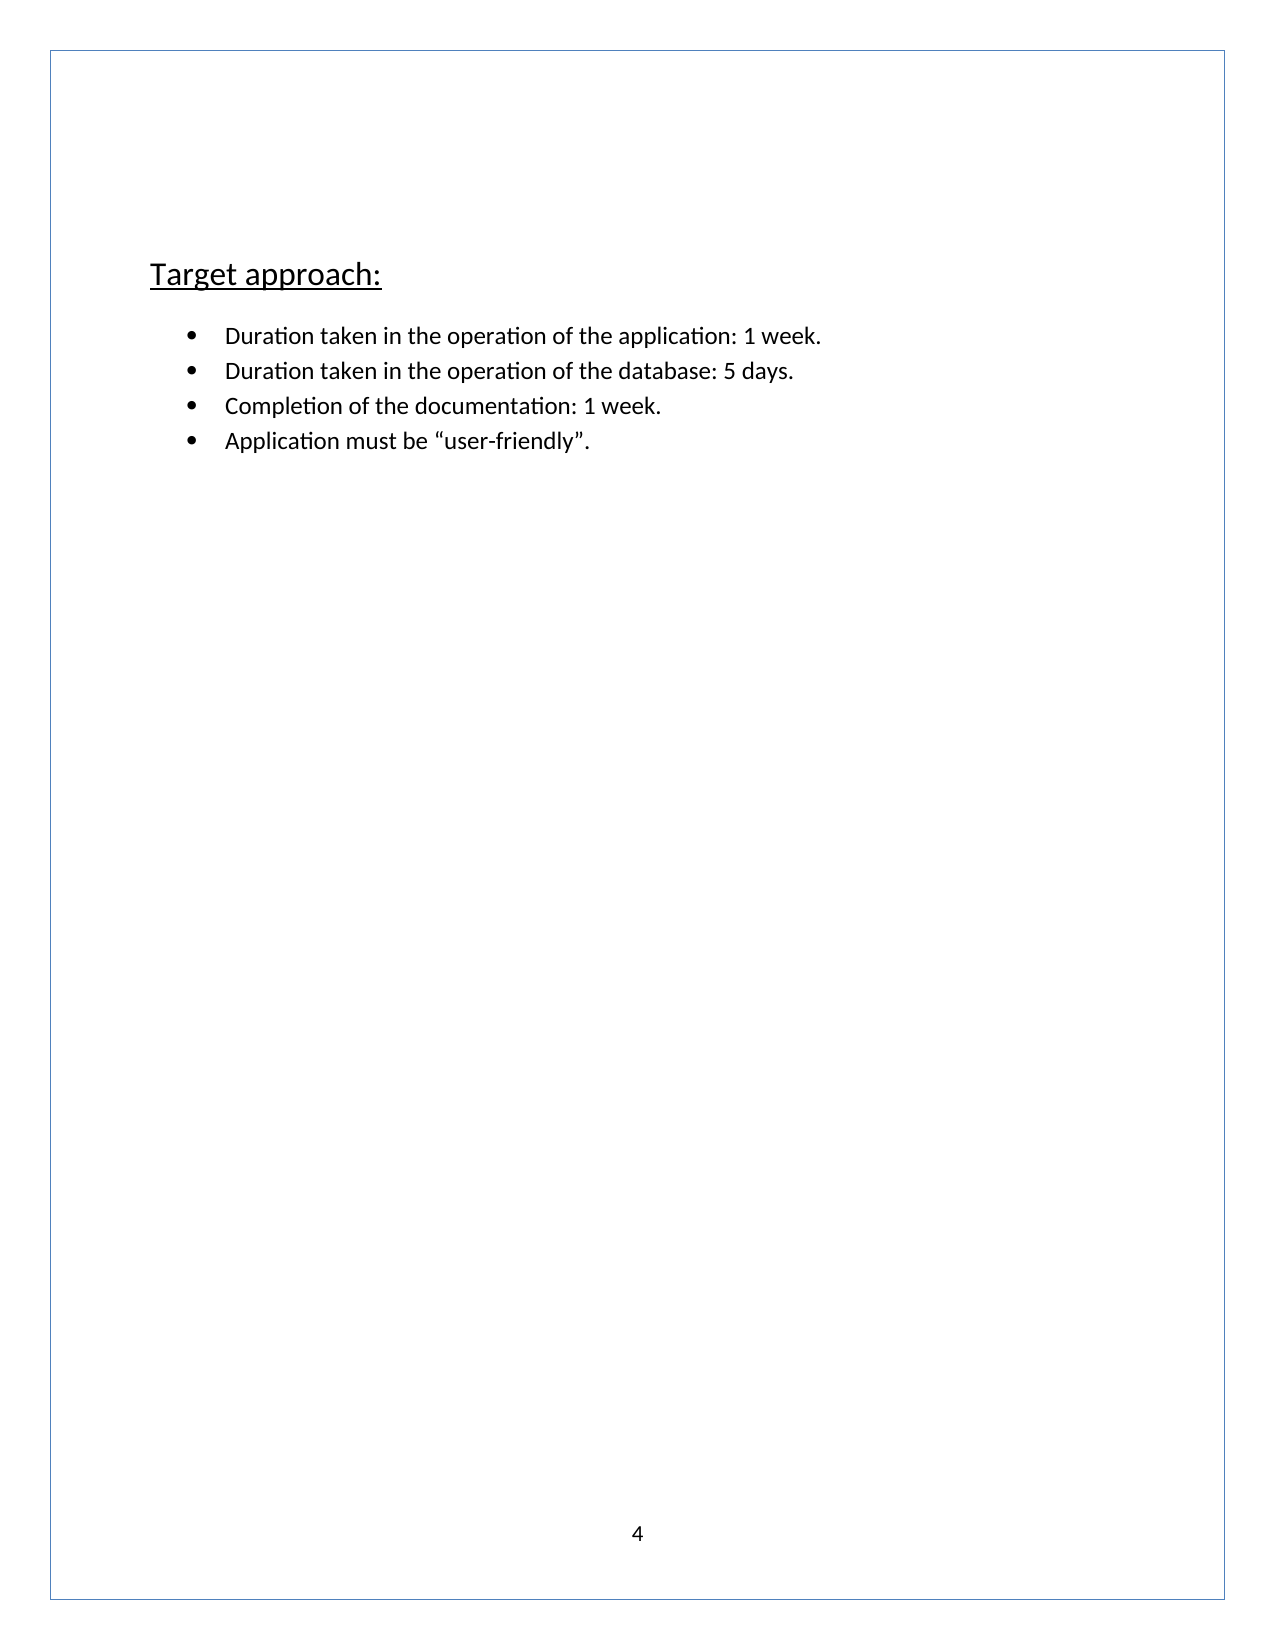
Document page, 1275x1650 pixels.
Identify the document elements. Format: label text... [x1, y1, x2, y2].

list Duration taken in the operation of the database: 5 days. [187, 355, 1125, 386]
list Application must be “user-friendly”. [187, 425, 1125, 456]
list Completion of the documentation: 1 week. [187, 390, 1125, 421]
text Target approach: [150, 253, 1125, 293]
list Duration taken in the operation of the application: 1 week. [187, 320, 1125, 351]
